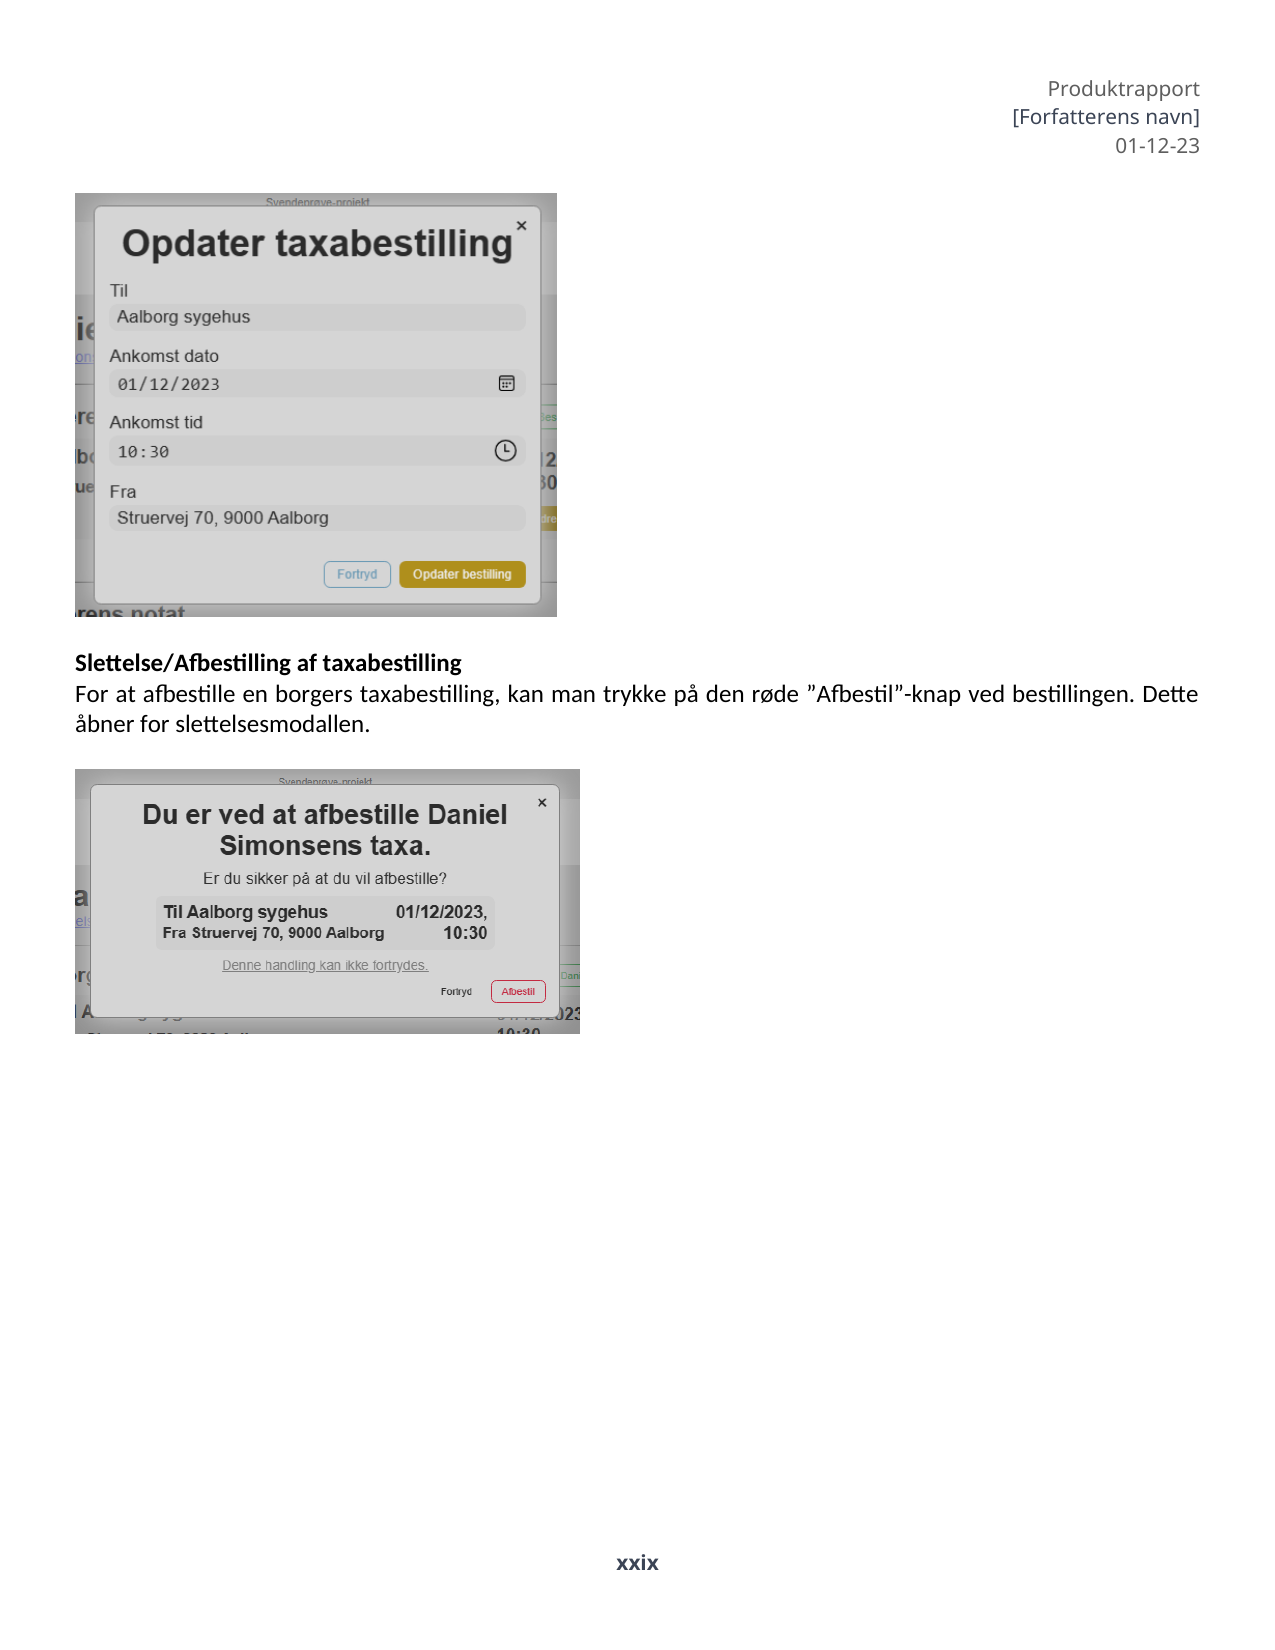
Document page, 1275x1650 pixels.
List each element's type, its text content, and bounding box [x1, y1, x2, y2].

picture [75, 769, 580, 1034]
text Slettelse/Afbestilling af taxabestilling [75, 648, 1200, 678]
picture [75, 193, 557, 617]
text For at afbestille en borgers taxabestilling, kan man trykke på den røde ”Afbestil”-knap ved bestillingen. Dette åbner for slettelsesmodallen. [75, 678, 1200, 739]
